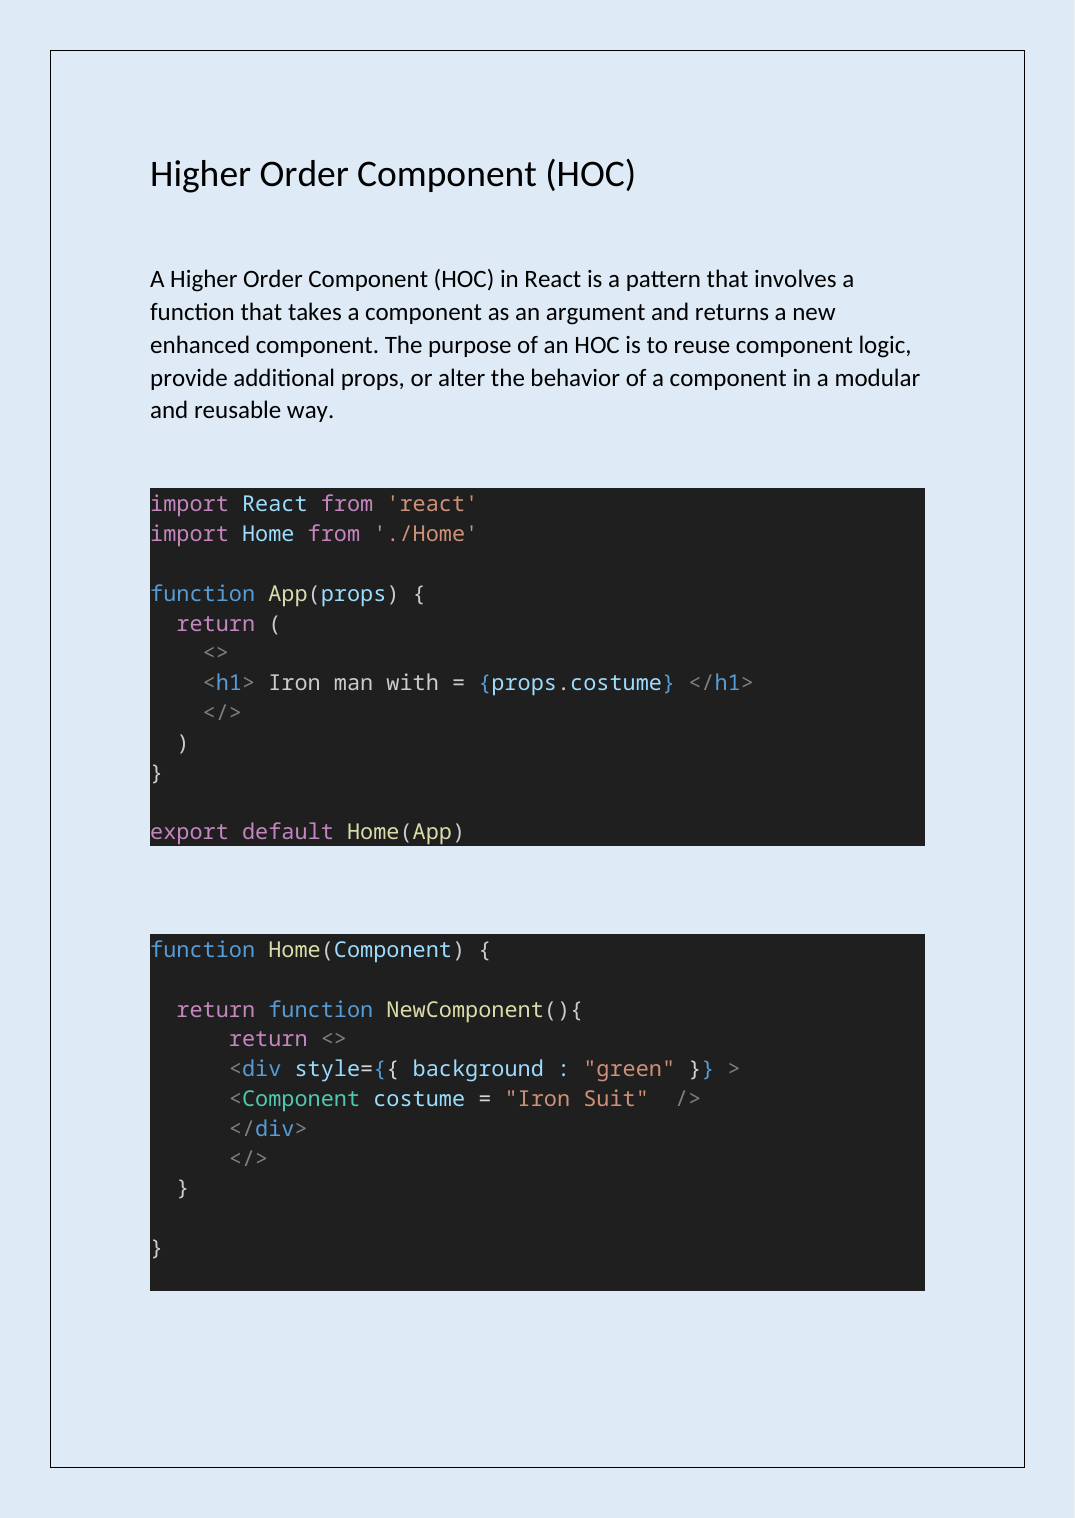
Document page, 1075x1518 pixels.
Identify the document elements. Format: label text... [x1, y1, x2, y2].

text A Higher Order Component (HOC) in React is a pattern that involves a function that takes a component as an argument and returns a new enhanced component. The purpose of an HOC is to reuse component logic, provide additional props, or alter the behavior of a component in a modular and reusable way. [150, 263, 925, 425]
text import Home from './Home' [150, 518, 925, 548]
text import React from 'react' [150, 488, 925, 518]
text </div> [150, 1113, 925, 1142]
text <h1> Iron man with = {props.costume} </h1> [150, 667, 925, 697]
text export default Home(App) [150, 816, 925, 846]
text </> [150, 1142, 925, 1172]
text <> [150, 637, 925, 667]
text return <> [150, 1023, 925, 1053]
text function Home(Component) { [150, 934, 925, 964]
text return ( [150, 607, 925, 637]
text ) [150, 727, 925, 756]
text } [150, 1172, 925, 1202]
text function App(props) { [150, 578, 925, 607]
text return function NewComponent(){ [150, 993, 925, 1023]
text </> [150, 697, 925, 727]
text Higher Order Component (HOC) [150, 150, 925, 196]
text } [150, 1232, 925, 1262]
text <Component costume = "Iron Suit" /> [150, 1083, 925, 1113]
text <div style={{ background : "green" }} > [150, 1053, 925, 1083]
text } [150, 756, 925, 786]
